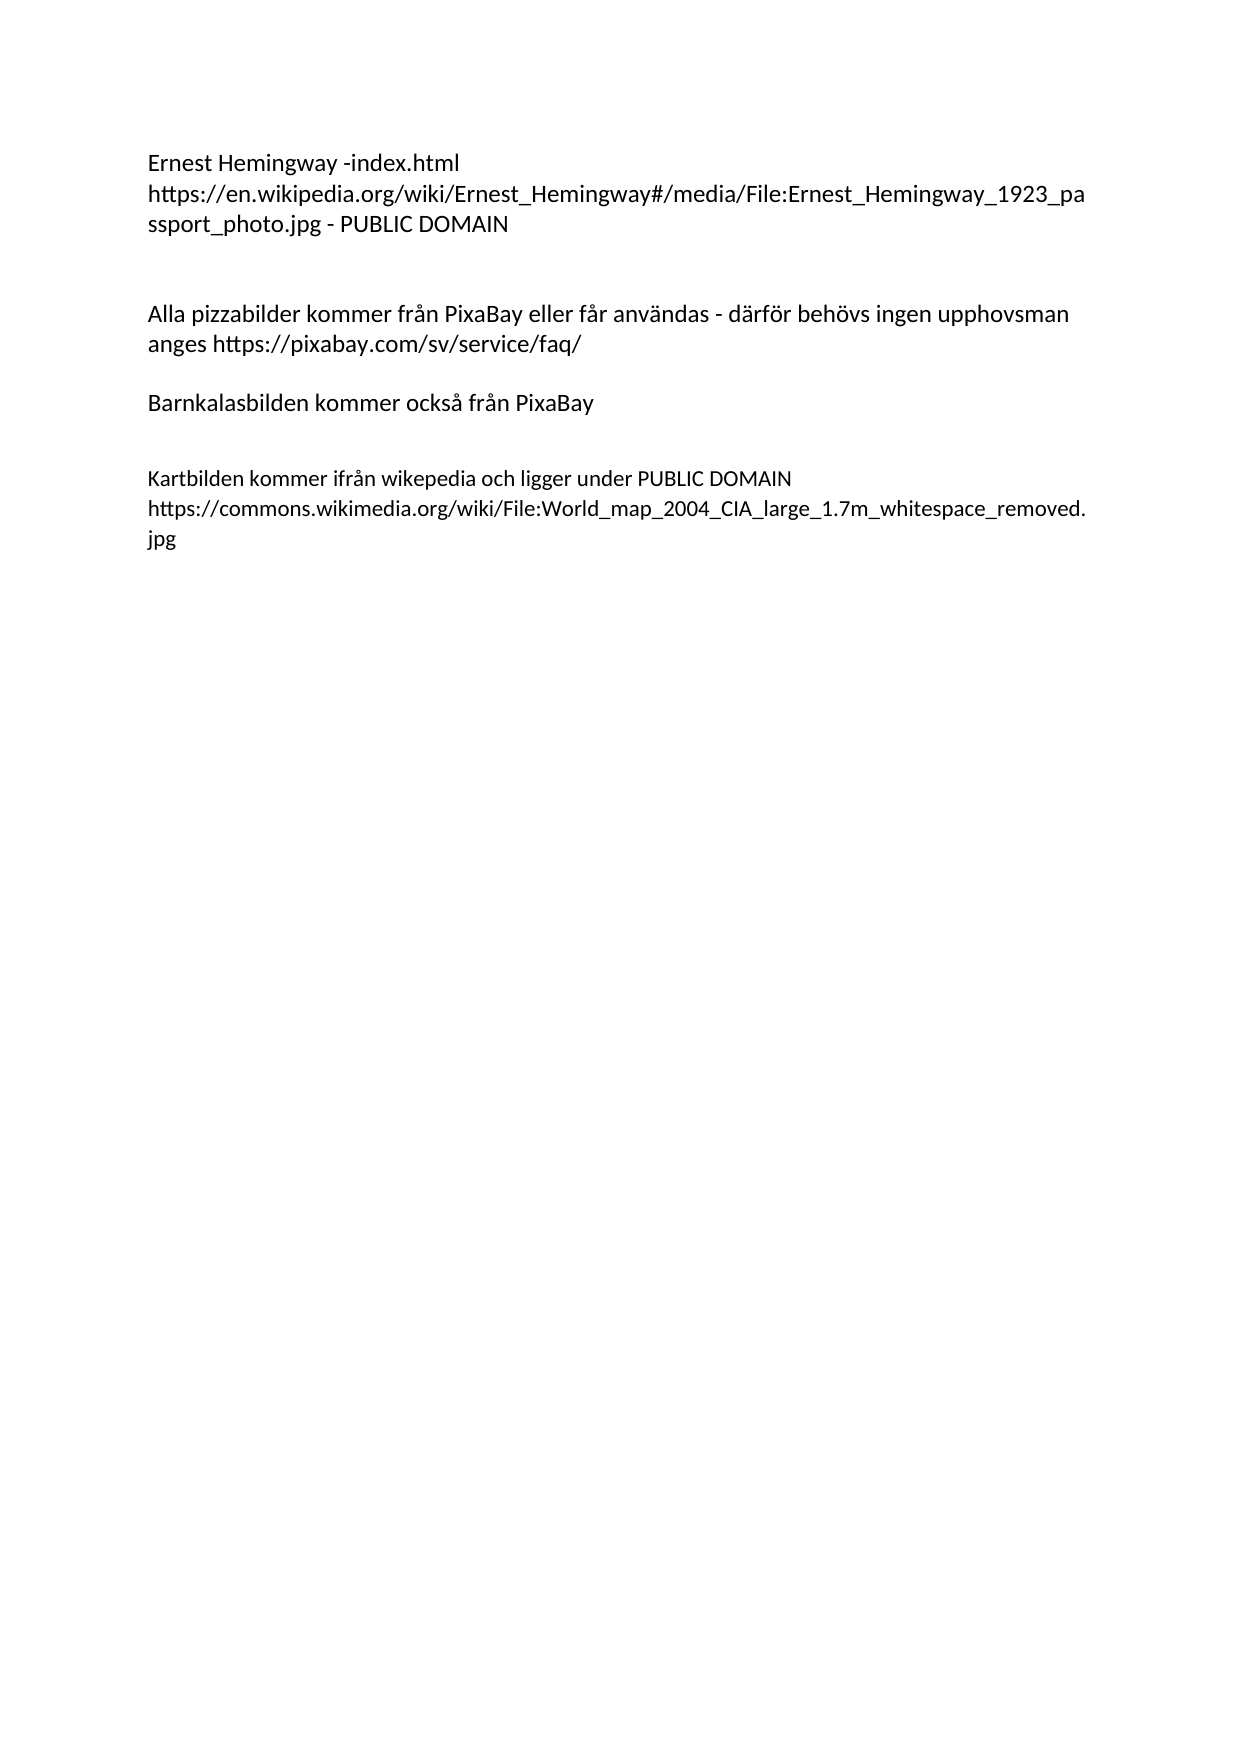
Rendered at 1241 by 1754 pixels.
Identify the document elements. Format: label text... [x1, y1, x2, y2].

text Barnkalasbilden kommer också från PixaBay [148, 387, 1093, 417]
text Alla pizzabilder kommer från PixaBay eller får användas - därför behövs ingen upphovsman anges https://pixabay.com/sv/service/faq/ [148, 298, 1093, 387]
text Kartbilden kommer ifrån wikepedia och ligger under PUBLIC DOMAIN https://commons.wikimedia.org/wiki/File:World_map_2004_CIA_large_1.7m_whitespace_removed.jpg [148, 464, 1093, 553]
text Ernest Hemingway -index.html https://en.wikipedia.org/wiki/Ernest_Hemingway#/media/File:Ernest_Hemingway_1923_passport_photo.jpg - PUBLIC DOMAIN [148, 148, 1093, 267]
